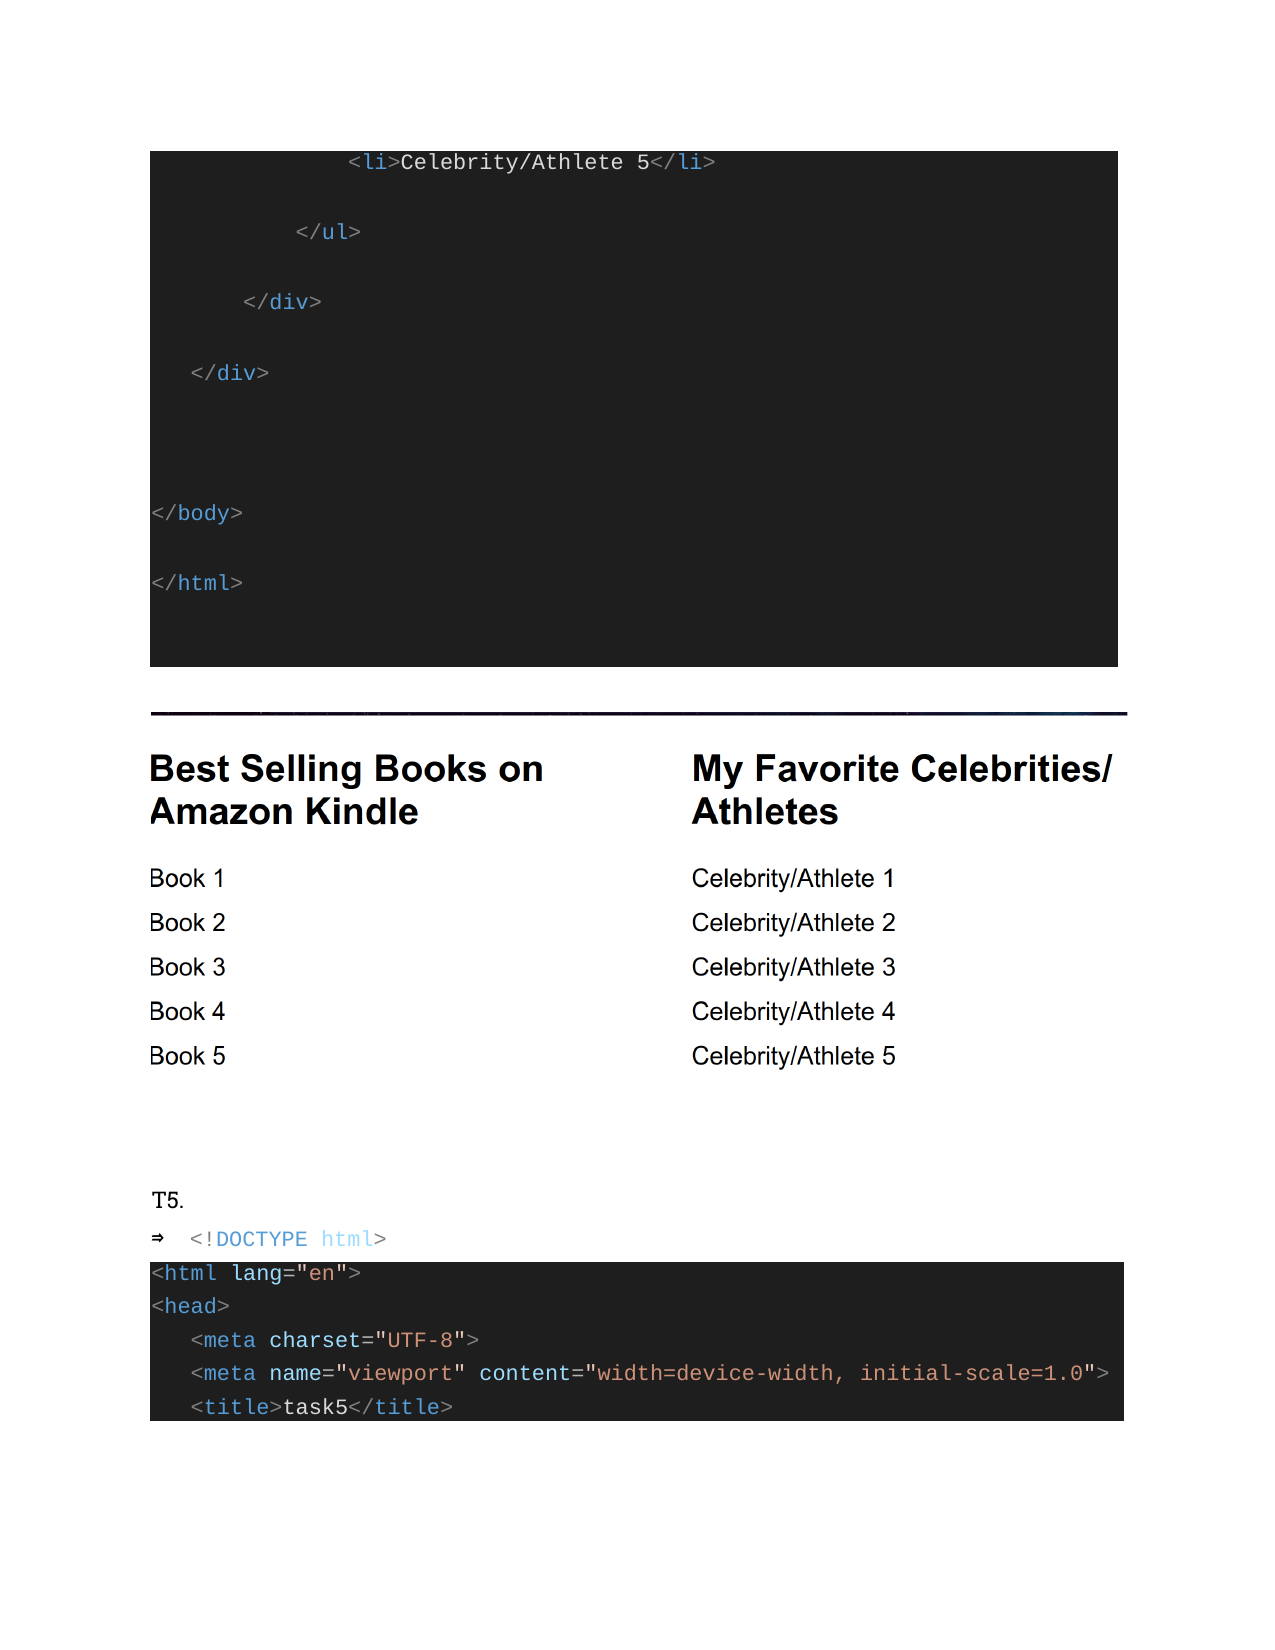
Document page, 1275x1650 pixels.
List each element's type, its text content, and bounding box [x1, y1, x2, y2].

text </div> [150, 291, 1118, 316]
text <li>Celebrity/Athlete 5</li> [150, 151, 1118, 176]
text T5. [150, 1184, 1124, 1214]
text <meta name="viewport" content="width=device-width, initial-scale=1.0"> [150, 1363, 1124, 1387]
text </html> [150, 572, 1118, 597]
text </ul> [150, 221, 1118, 246]
text ⇒ <!DOCTYPE html> [150, 1222, 1124, 1254]
picture [151, 712, 1128, 1178]
text <meta charset="UTF-8"> [150, 1329, 1124, 1354]
text <title>task5</title> [150, 1396, 1124, 1421]
text </body> [150, 502, 1118, 527]
text </div> [150, 362, 1118, 386]
text <html lang="en"> [150, 1262, 1124, 1287]
text <head> [150, 1296, 1124, 1321]
